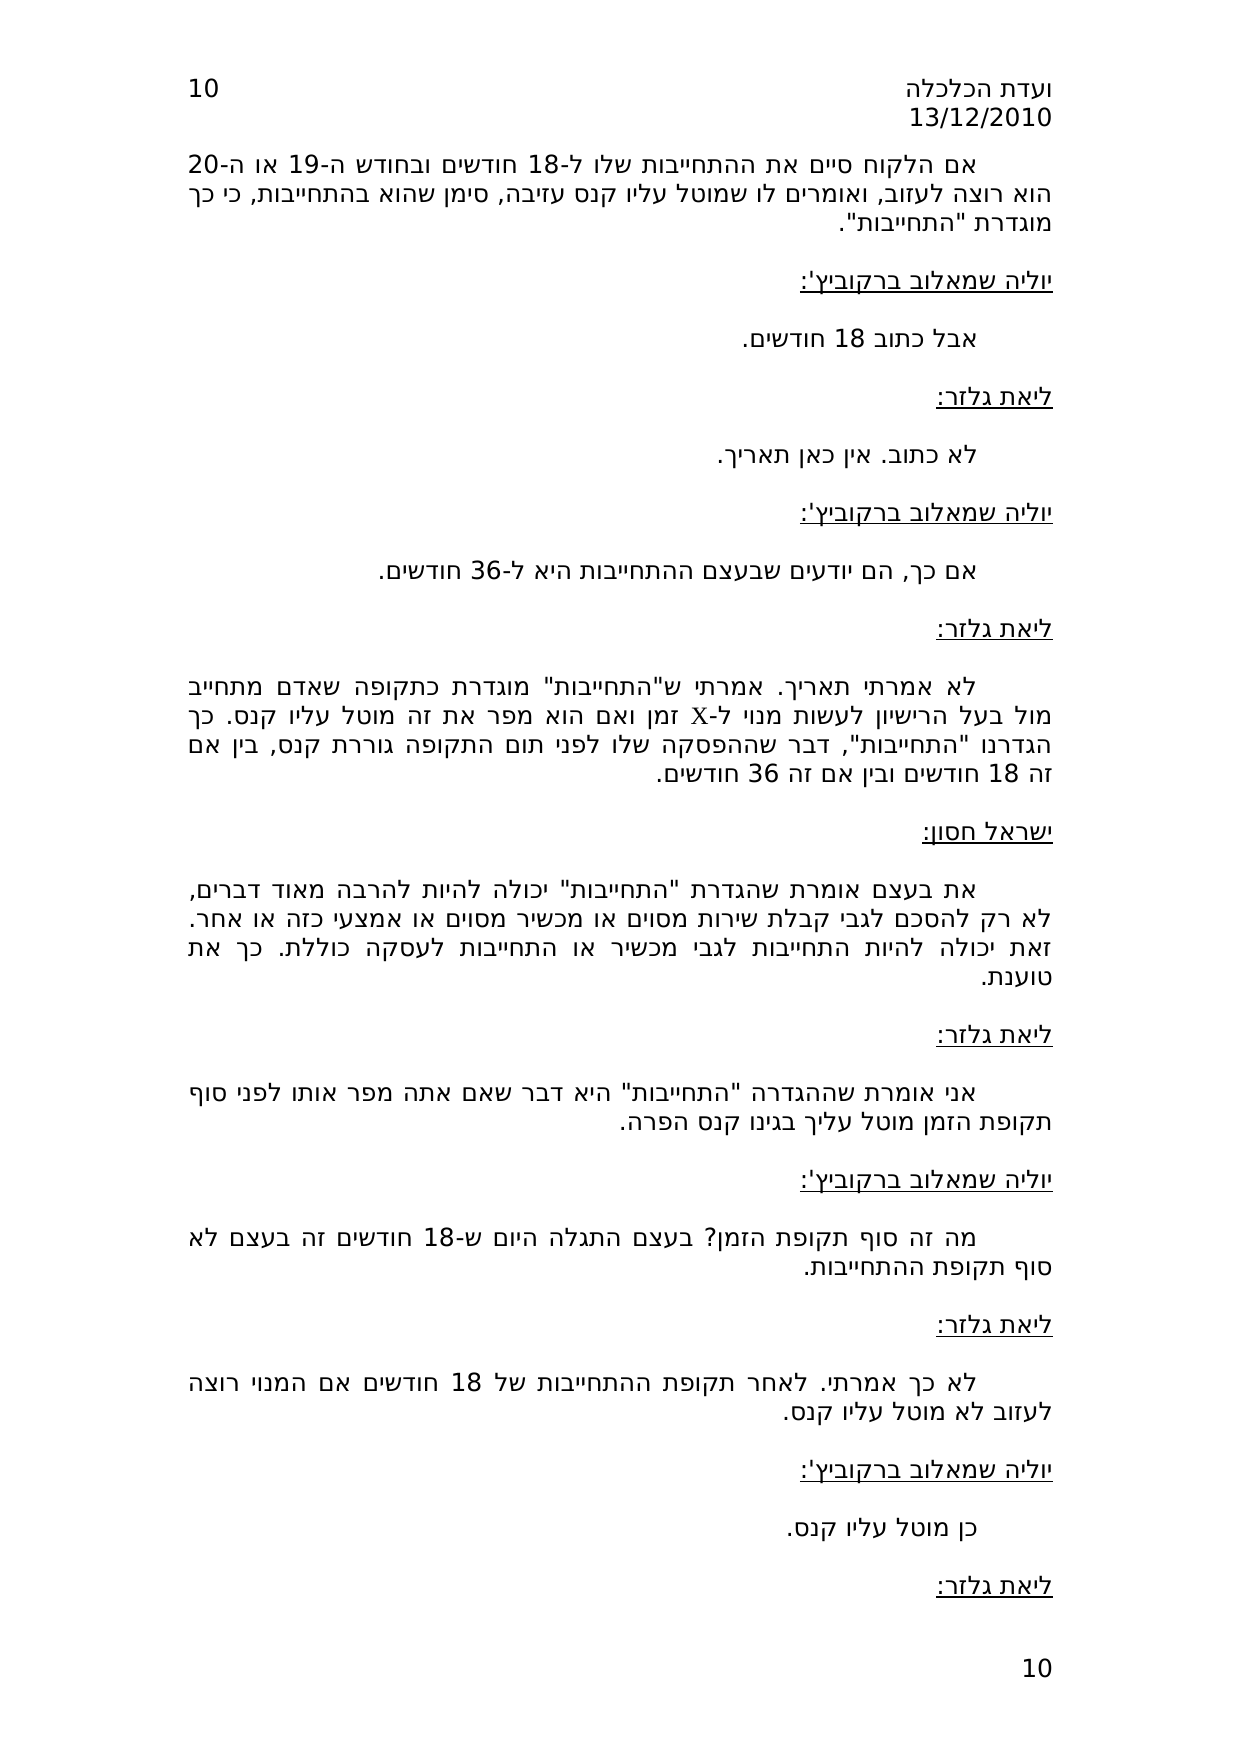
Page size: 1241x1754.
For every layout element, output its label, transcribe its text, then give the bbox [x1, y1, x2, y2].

text אני אומרת שההגדרה "התחייבות" היא דבר שאם אתה מפר אותו לפני סוף תקופת הזמן מוטל עליך בגינו קנס הפרה. [187, 1078, 1053, 1137]
text אבל כתוב 18 חודשים. [187, 324, 1053, 353]
text יוליה שמאלוב ברקוביץ': [187, 266, 1053, 295]
text ליאת גלזר: [187, 1021, 1053, 1050]
text לא כתוב. אין כאן תאריך. [187, 440, 1053, 469]
text אם כך, הם יודעים שבעצם ההתחייבות היא ל-36 חודשים. [187, 556, 1053, 585]
text מה זה סוף תקופת הזמן? בעצם התגלה היום ש-18 חודשים זה בעצם לא סוף תקופת ההתחייבות. [187, 1223, 1053, 1282]
text לא אמרתי תאריך. אמרתי ש"התחייבות" מוגדרת כתקופה שאדם מתחייב מול בעל הרישיון לעשות מנוי ל-X זמן ואם הוא מפר את זה מוטל עליו קנס. כך הגדרנו "התחייבות", דבר שההפסקה שלו לפני תום התקופה גוררת קנס, בין אם זה 18 חודשים ובין אם זה 36 חודשים. [187, 672, 1053, 788]
text יוליה שמאלוב ברקוביץ': [187, 1166, 1053, 1195]
text ליאת גלזר: [187, 382, 1053, 411]
text כן מוטל עליו קנס. [187, 1513, 1053, 1543]
text ליאת גלזר: [187, 614, 1053, 643]
text אם הלקוח סיים את ההתחייבות שלו ל-18 חודשים ובחודש ה-19 או ה-20 הוא רוצה לעזוב, ואומרים לו שמוטל עליו קנס עזיבה, סימן שהוא בהתחייבות, כי כך מוגדרת "התחייבות". [187, 150, 1053, 237]
text ישראל חסון: [187, 817, 1053, 846]
text ליאת גלזר: [187, 1311, 1053, 1340]
text את בעצם אומרת שהגדרת "התחייבות" יכולה להיות להרבה מאוד דברים, לא רק להסכם לגבי קבלת שירות מסוים או מכשיר מסוים או אמצעי כזה או אחר. זאת יכולה להיות התחייבות לגבי מכשיר או התחייבות לעסקה כוללת. כך את טוענת. [187, 875, 1053, 992]
text יוליה שמאלוב ברקוביץ': [187, 498, 1053, 527]
text יוליה שמאלוב ברקוביץ': [187, 1456, 1053, 1485]
text ליאת גלזר: [187, 1571, 1053, 1601]
text לא כך אמרתי. לאחר תקופת ההתחייבות של 18 חודשים אם המנוי רוצה לעזוב לא מוטל עליו קנס. [187, 1368, 1053, 1427]
